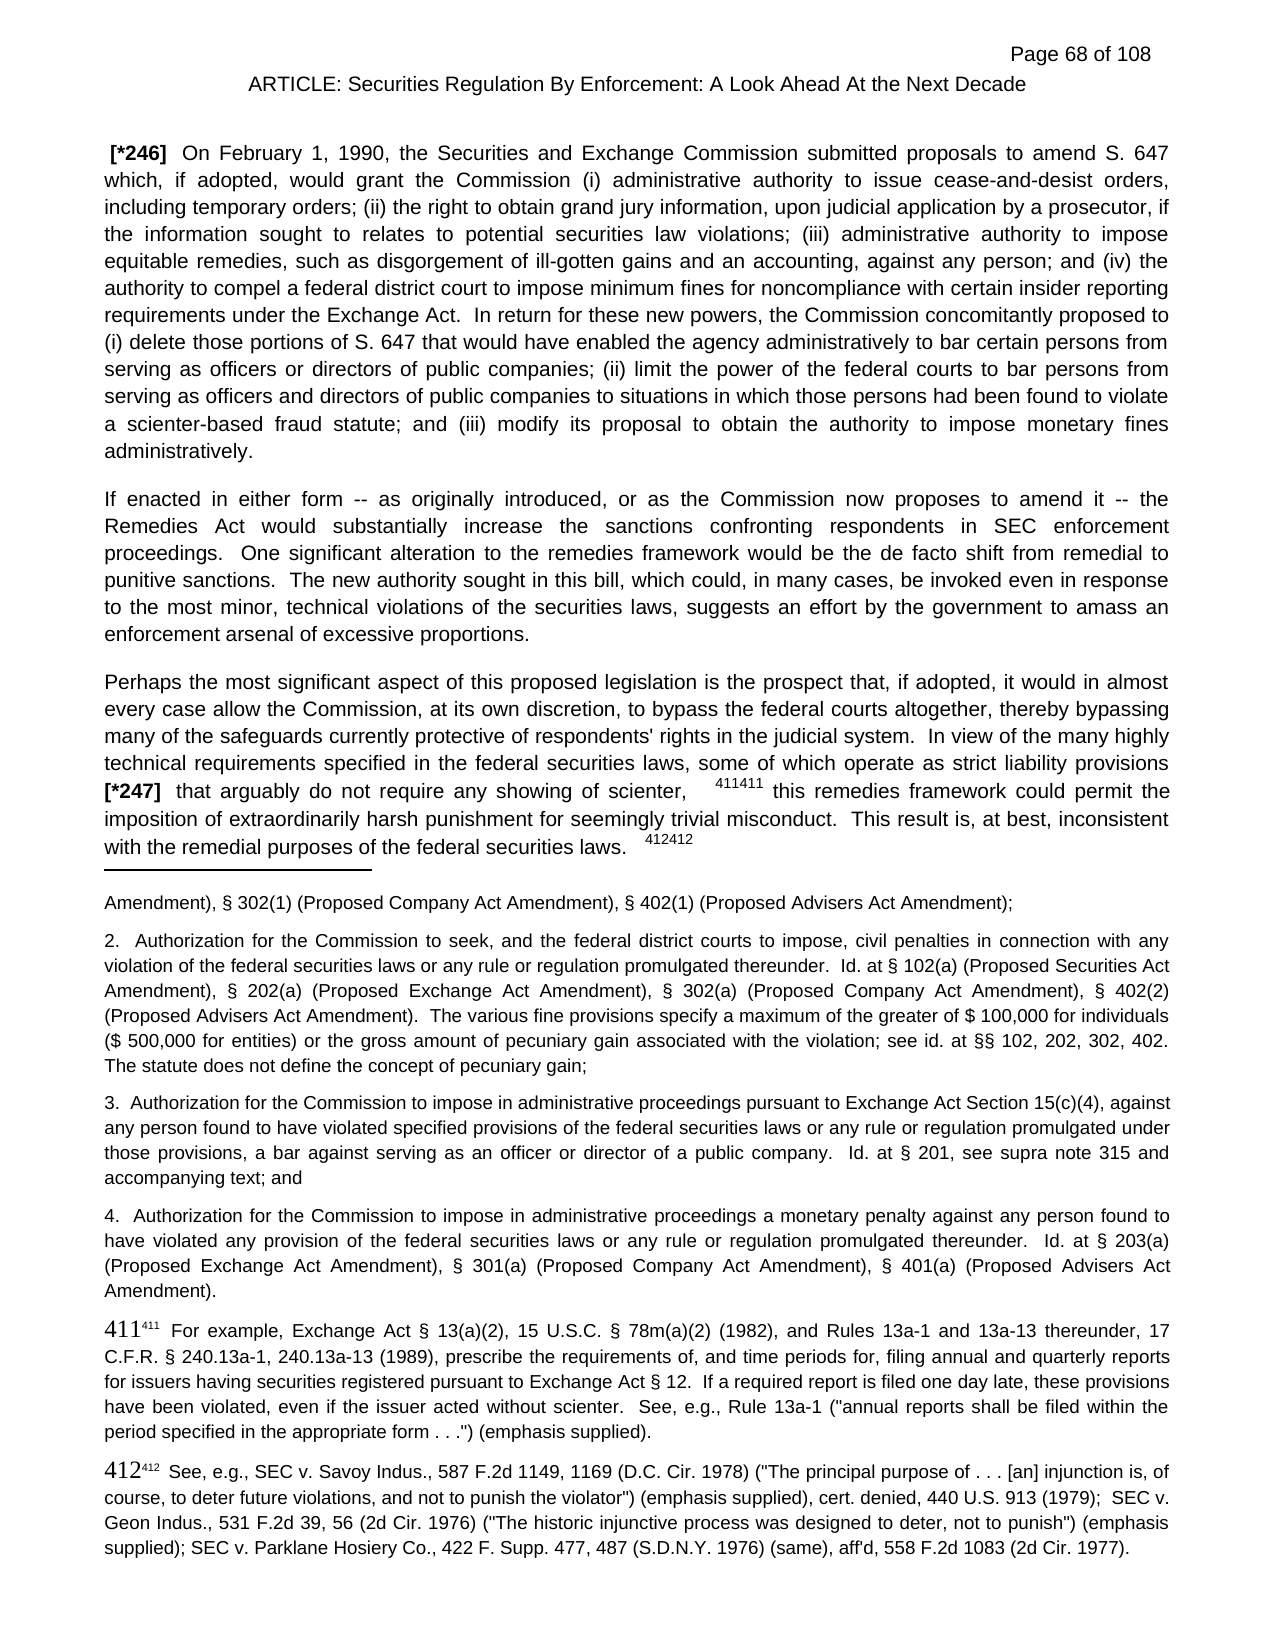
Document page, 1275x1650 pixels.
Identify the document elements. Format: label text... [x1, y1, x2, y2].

text Perhaps the most significant aspect of this proposed legislation is the prospect that, if adopted, it would in almost every case allow the Commission, at its own discretion, to bypass the federal courts altogether, thereby bypassing many of the safeguards currently protective of respondents' rights in the judicial system. In view of the many highly technical requirements specified in the federal securities laws, some of which operate as strict liability provisions [*247] that arguably do not require any showing of scienter, 411 this remedies framework could permit the imposition of extraordinarily harsh punishment for seemingly trivial misconduct. This result is, at best, inconsistent with the remedial purposes of the federal securities laws. 412 [104, 667, 1171, 859]
text [*246] On February 1, 1990, the Securities and Exchange Commission submitted proposals to amend S. 647 which, if adopted, would grant the Commission (i) administrative authority to issue cease-and-desist orders, including temporary orders; (ii) the right to obtain grand jury information, upon judicial application by a prosecutor, if the information sought to relates to potential securities law violations; (iii) administrative authority to impose equitable remedies, such as disgorgement of ill-gotten gains and an accounting, against any person; and (iv) the authority to compel a federal district court to impose minimum fines for noncompliance with certain insider reporting requirements under the Exchange Act. In return for these new powers, the Commission concomitantly proposed to (i) delete those portions of S. 647 that would have enabled the agency administratively to bar certain persons from serving as officers or directors of public companies; (ii) limit the power of the federal courts to bar persons from serving as officers and directors of public companies to situations in which those persons had been found to violate a scienter-based fraud statute; and (iii) modify its proposal to obtain the authority to impose monetary fines administratively. [104, 137, 1171, 462]
text If enacted in either form -- as originally introduced, or as the Commission now proposes to amend it -- the Remedies Act would substantially increase the sanctions confronting respondents in SEC enforcement proceedings. One significant alteration to the remedies framework would be the de facto shift from remedial to punitive sanctions. The new authority sought in this bill, which could, in many cases, be invoked even in response to the most minor, technical violations of the securities laws, suggests an effort by the government to amass an enforcement arsenal of excessive proportions. [104, 483, 1171, 646]
